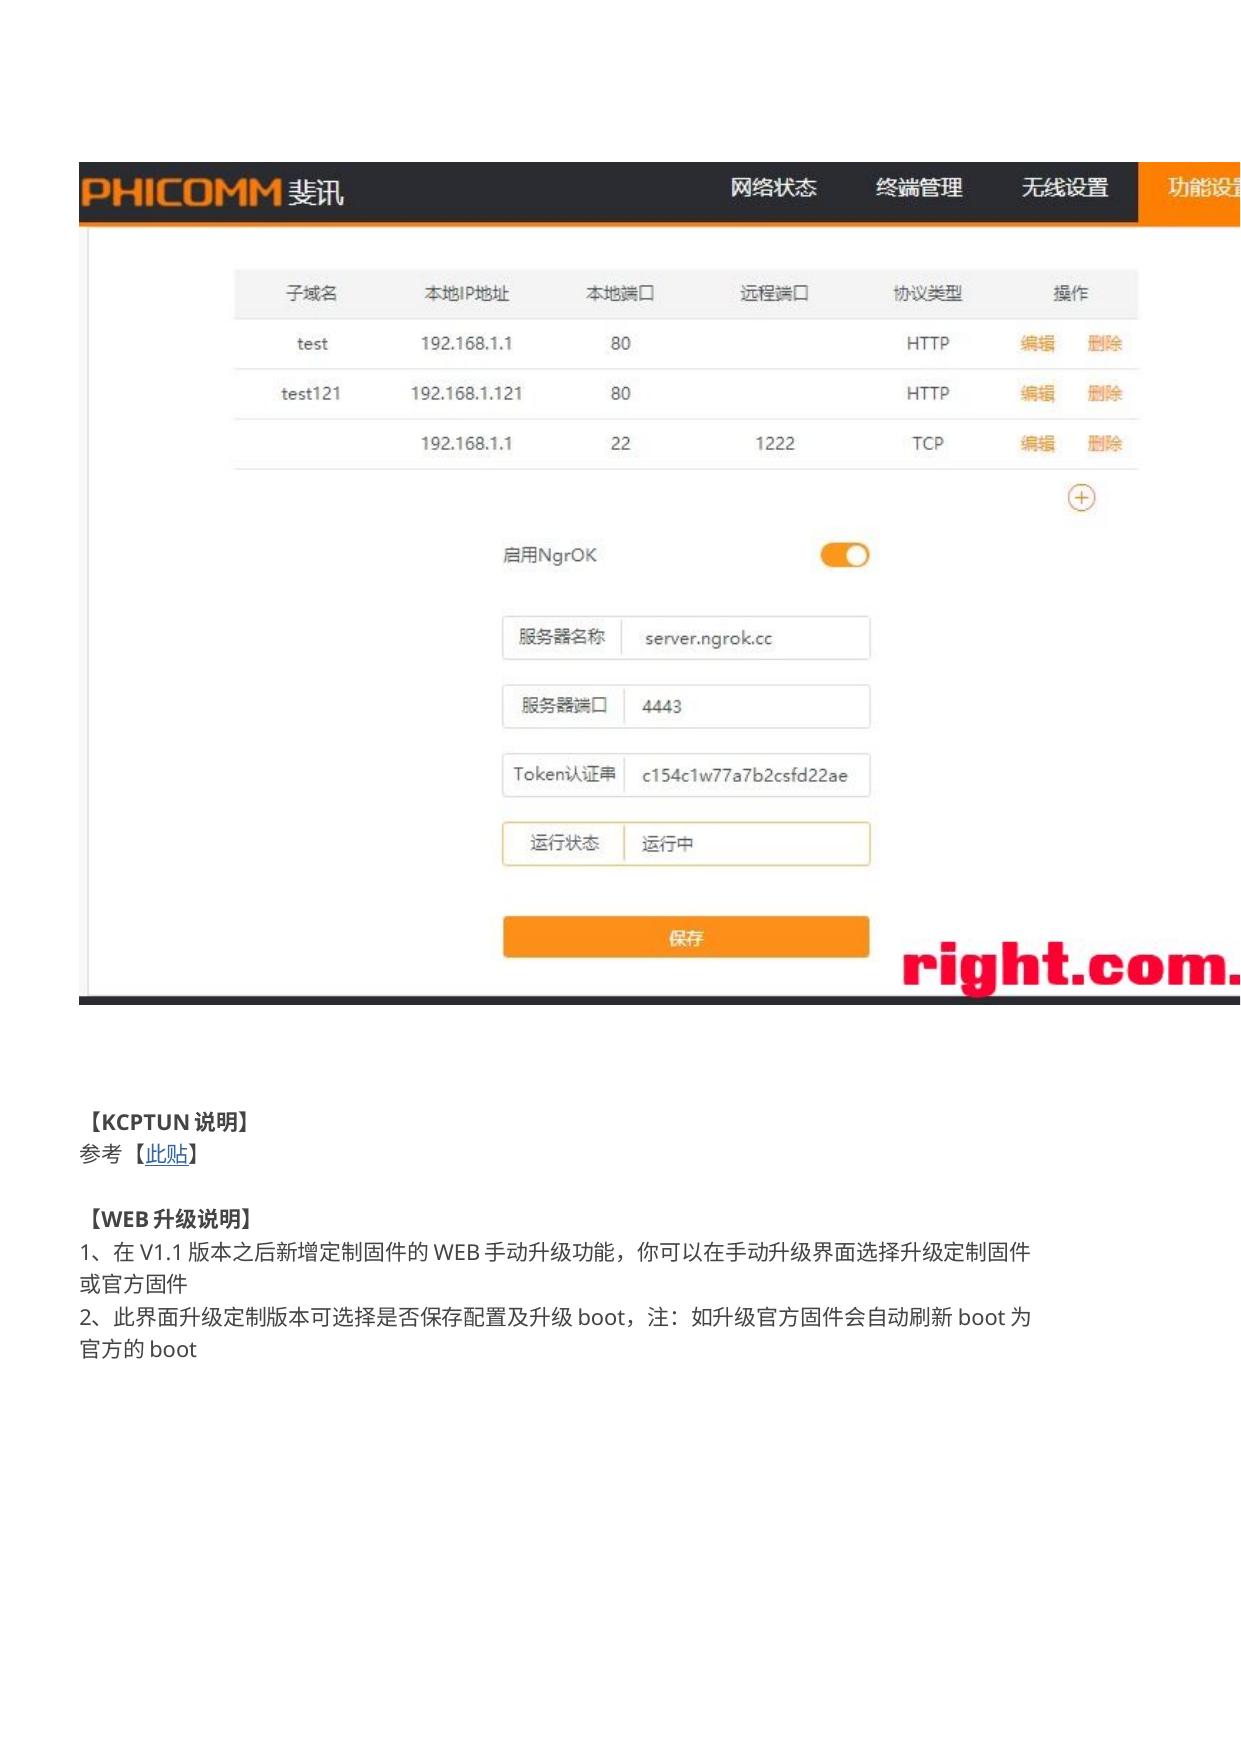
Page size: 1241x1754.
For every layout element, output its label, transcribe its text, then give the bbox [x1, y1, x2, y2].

picture [79, 162, 1241, 1005]
